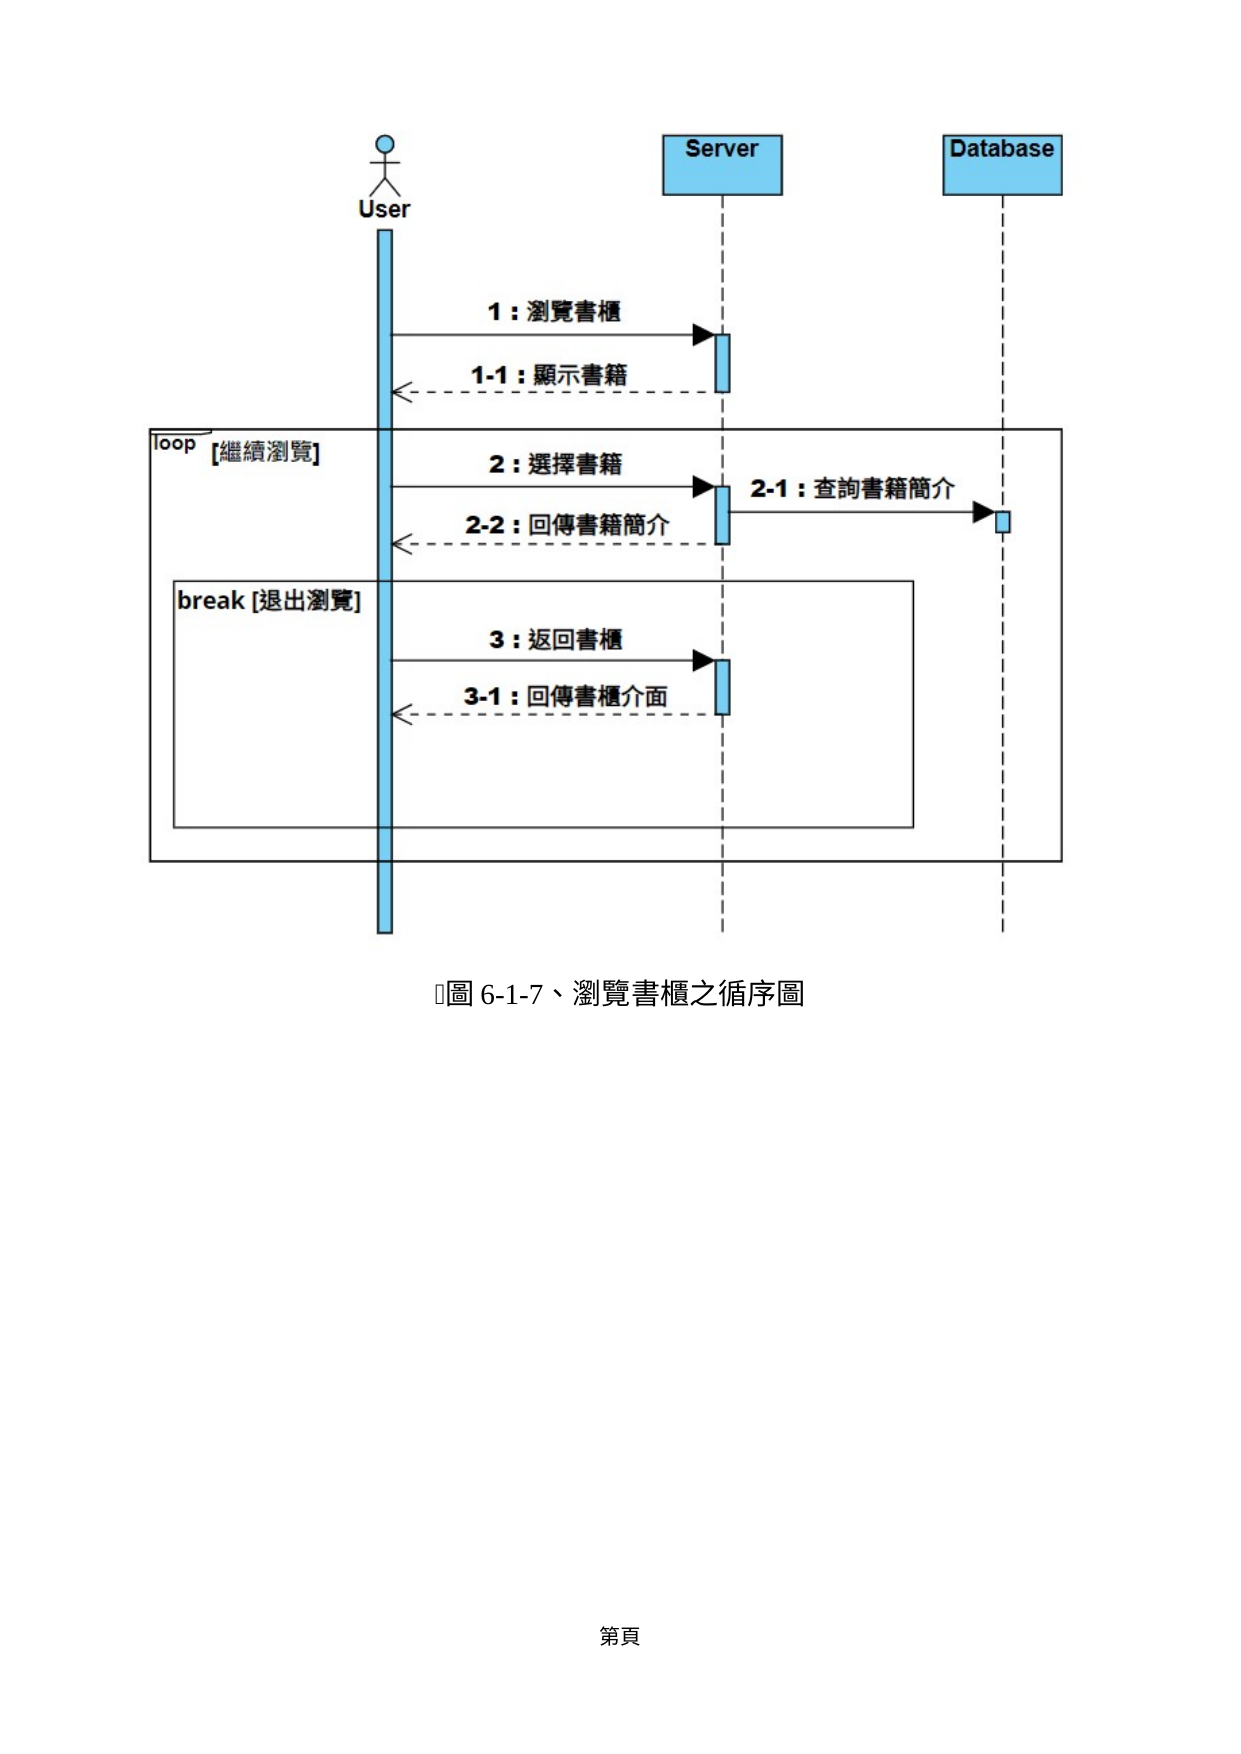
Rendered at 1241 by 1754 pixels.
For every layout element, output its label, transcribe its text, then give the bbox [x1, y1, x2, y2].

text 圖6-1-7、瀏覽書櫃之循序圖 [89, 971, 1152, 1013]
picture [88, 88, 1152, 971]
